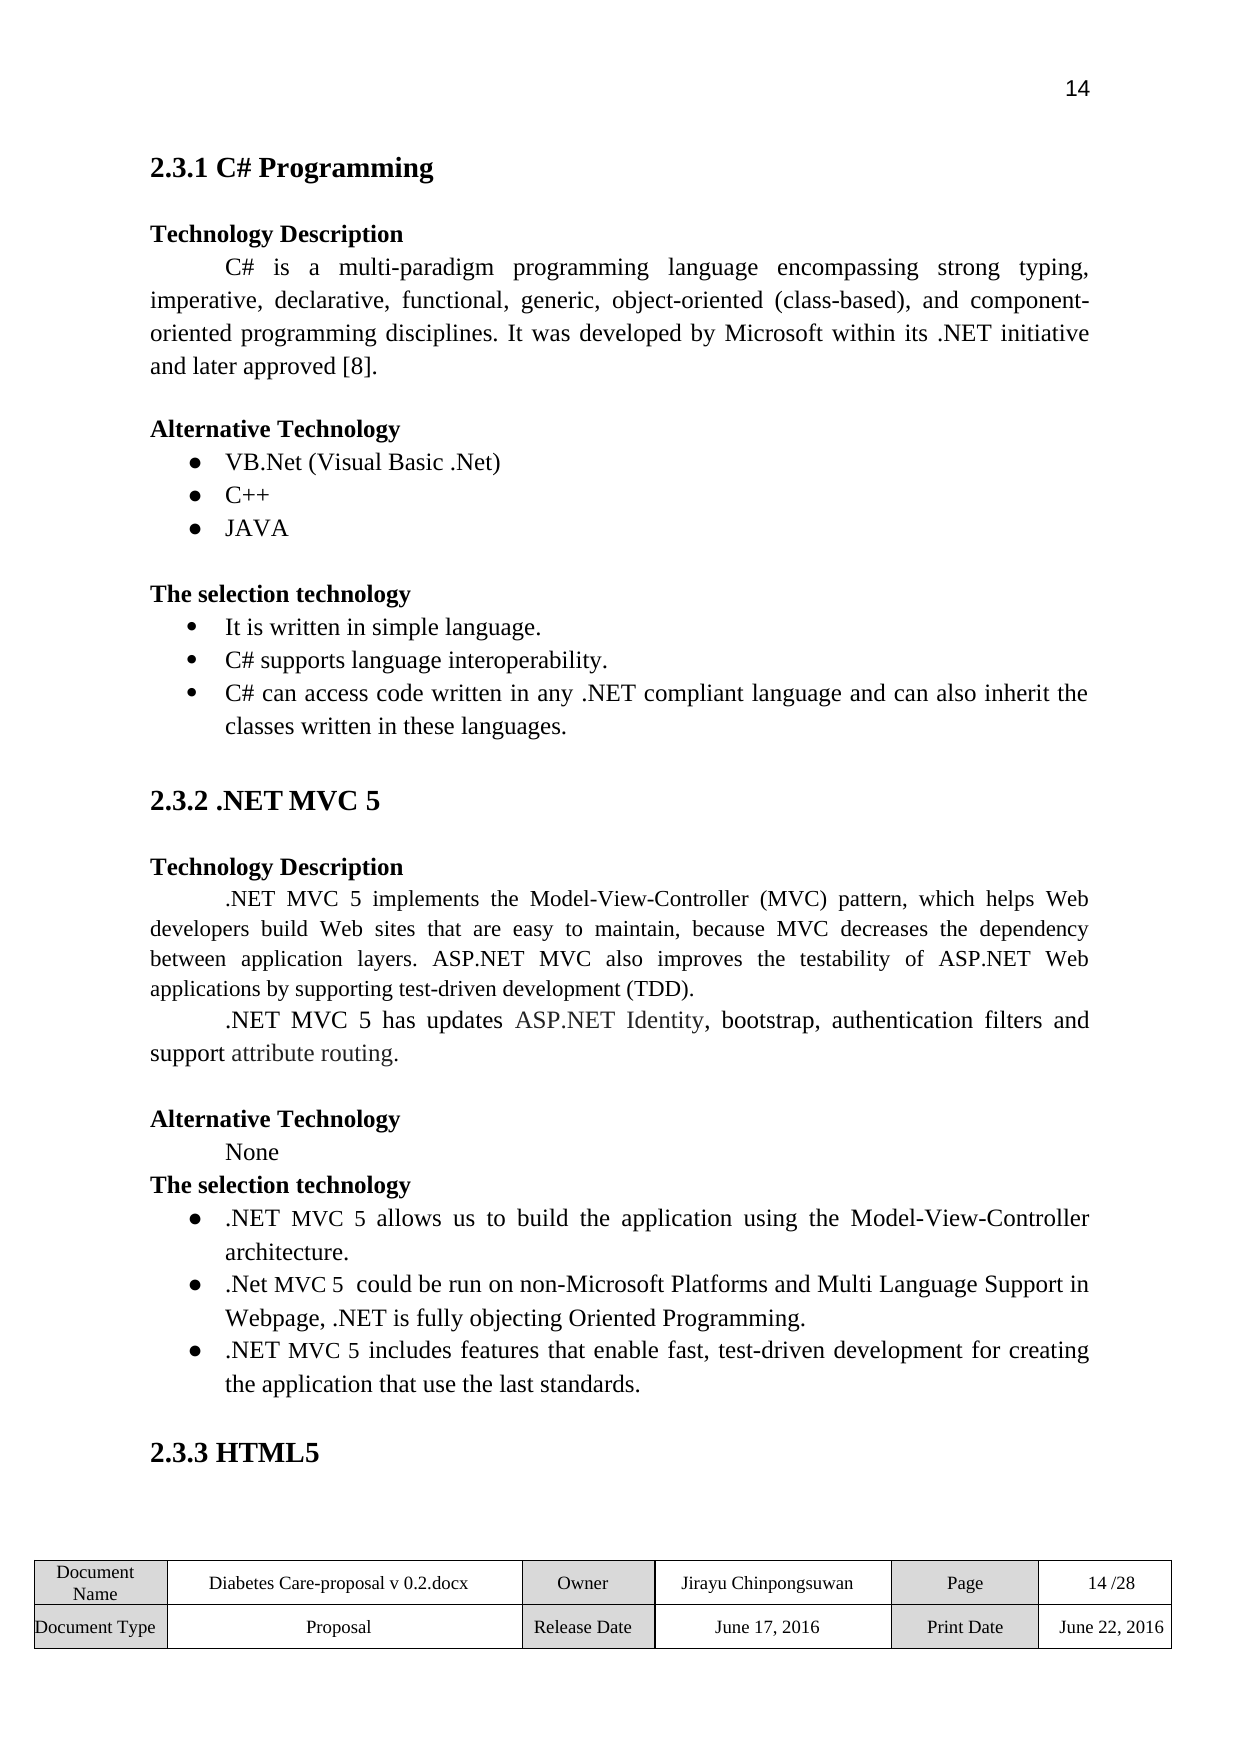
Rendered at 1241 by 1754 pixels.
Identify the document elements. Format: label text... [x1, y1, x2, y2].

text The selection technology [150, 1171, 1090, 1199]
text 2.3.1 C# Programming [150, 150, 1090, 183]
list .Net MVC 5 could be run on non-Microsoft Platforms and Multi Language Support in Webpage, .NET is fully objecting Oriented Programming. [187, 1269, 1090, 1331]
text Alternative Technology [150, 1104, 1090, 1133]
text Alternative Technology [150, 414, 1090, 443]
list VB.Net (Visual Basic .Net) [187, 447, 1090, 476]
text 2.3.2 .NET MVC 5 [150, 783, 1090, 816]
text C# is a multi-paradigm programming language encompassing strong typing, imperative, declarative, functional, generic, object-oriented (class-based), and component-oriented programming disciplines. It was developed by Microsoft within its .NET initiative and later approved [8]. [150, 252, 1090, 379]
list It is written in simple language. [187, 612, 1090, 641]
text .NET MVC 5 has updates ASP.NET Identity, bootstrap, authentication filters and support attribute routing. [150, 1005, 1090, 1067]
text 2.3.3 HTML5 [150, 1435, 1090, 1468]
text The selection technology [150, 579, 1090, 608]
text Technology Description [150, 852, 1090, 880]
list C# supports language interoperability. [187, 645, 1090, 674]
list JAVA [187, 513, 1090, 542]
text .NET MVC 5 implements the Model-View-Controller (MVC) pattern, which helps Web developers build Web sites that are easy to maintain, because MVC decreases the dependency between application layers. ASP.NET MVC also improves the testability of ASP.NET Web applications by supporting test-driven development (TDD). [150, 884, 1090, 1002]
list .NET MVC 5 allows us to build the application using the Model-View-Controller architecture. [187, 1203, 1090, 1265]
text Technology Description [150, 219, 1090, 247]
text None [150, 1137, 1090, 1166]
list C++ [187, 480, 1090, 509]
list .NET MVC 5 includes features that enable fast, test-driven development for creating the application that use the last standards. [187, 1336, 1090, 1397]
list C# can access code written in any .NET compliant language and can also inherit the classes written in these languages. [187, 678, 1090, 740]
